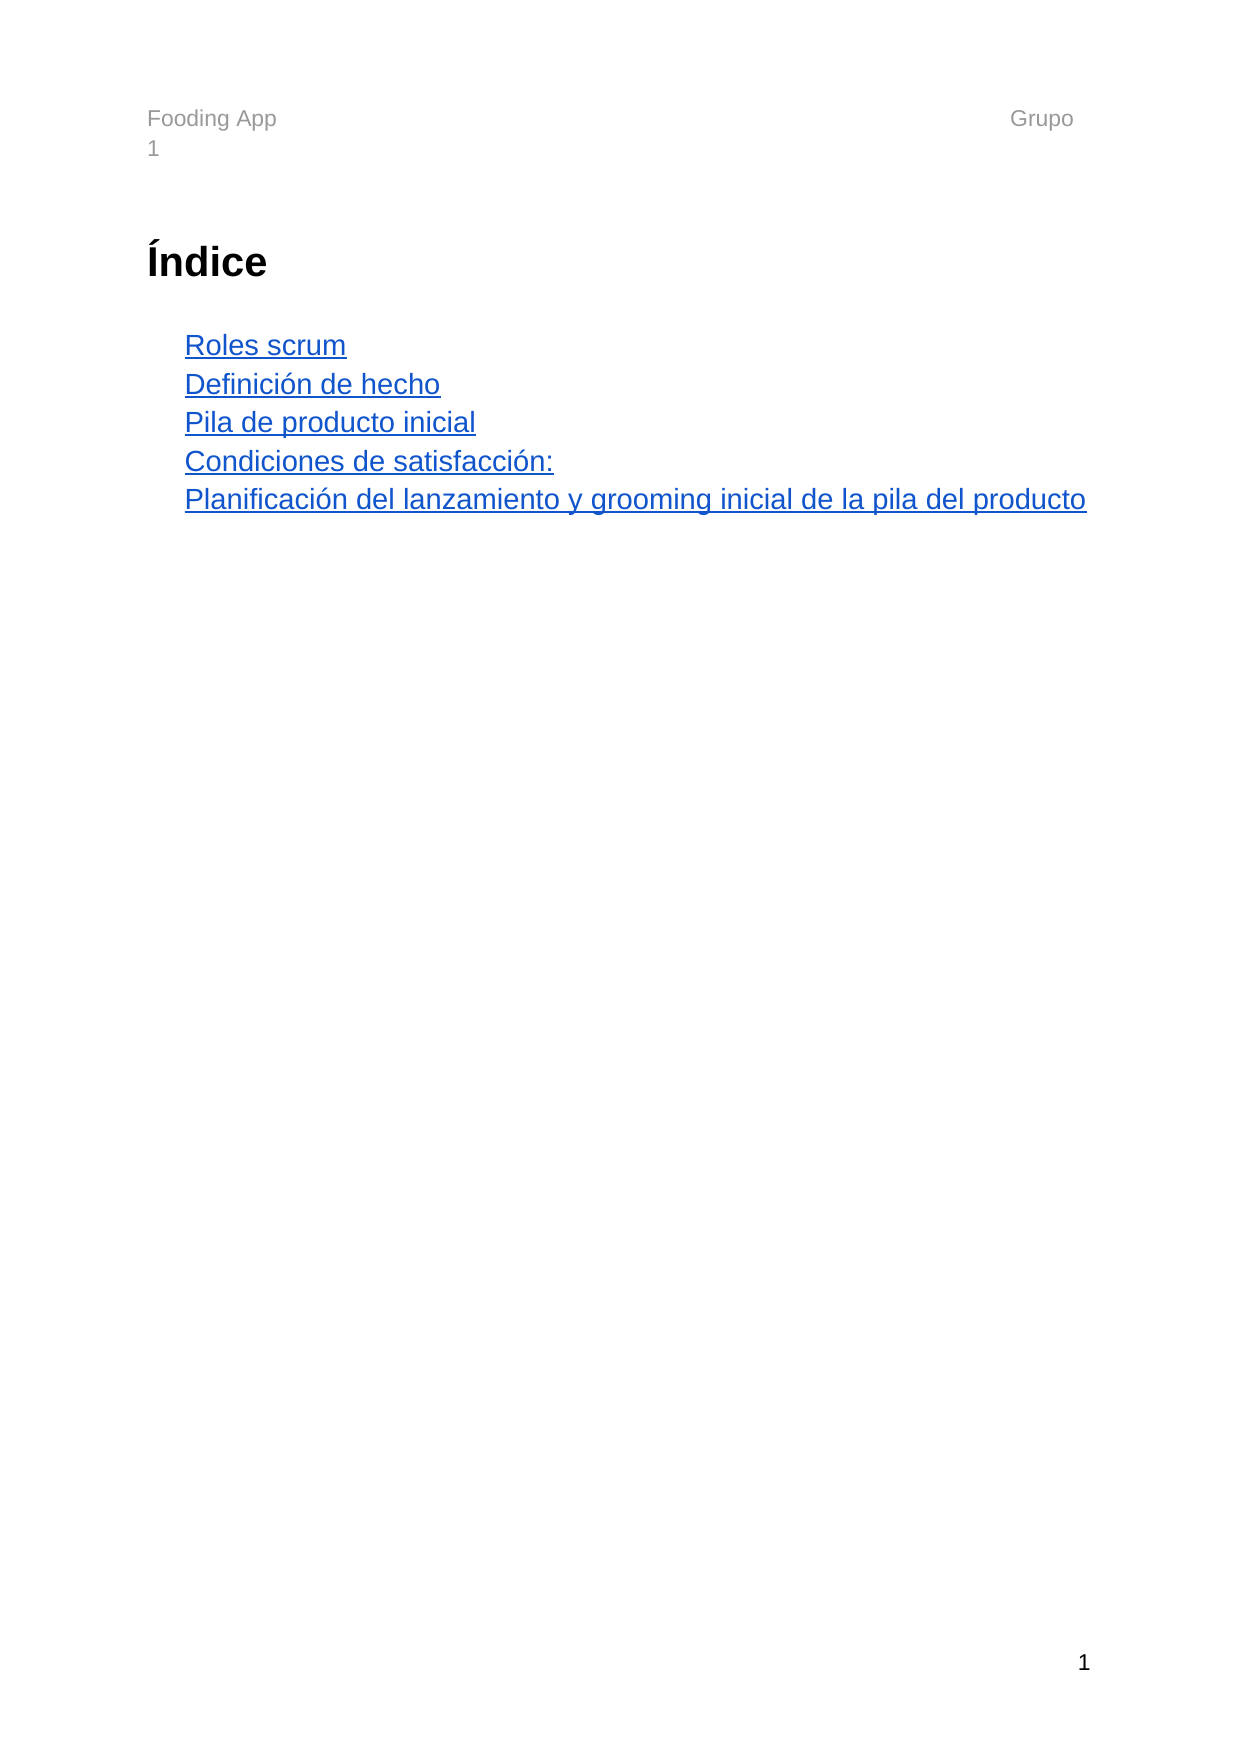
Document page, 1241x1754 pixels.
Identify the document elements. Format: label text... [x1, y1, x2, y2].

text Condiciones de satisfacción: [184, 444, 1090, 477]
text Roles scrum [184, 328, 1090, 362]
text Definición de hecho [184, 367, 1090, 400]
text Planificación del lanzamiento y grooming inicial de la pila del producto [184, 482, 1090, 516]
text Pila de producto inicial [184, 405, 1090, 439]
subtitle Índice [147, 237, 1090, 285]
